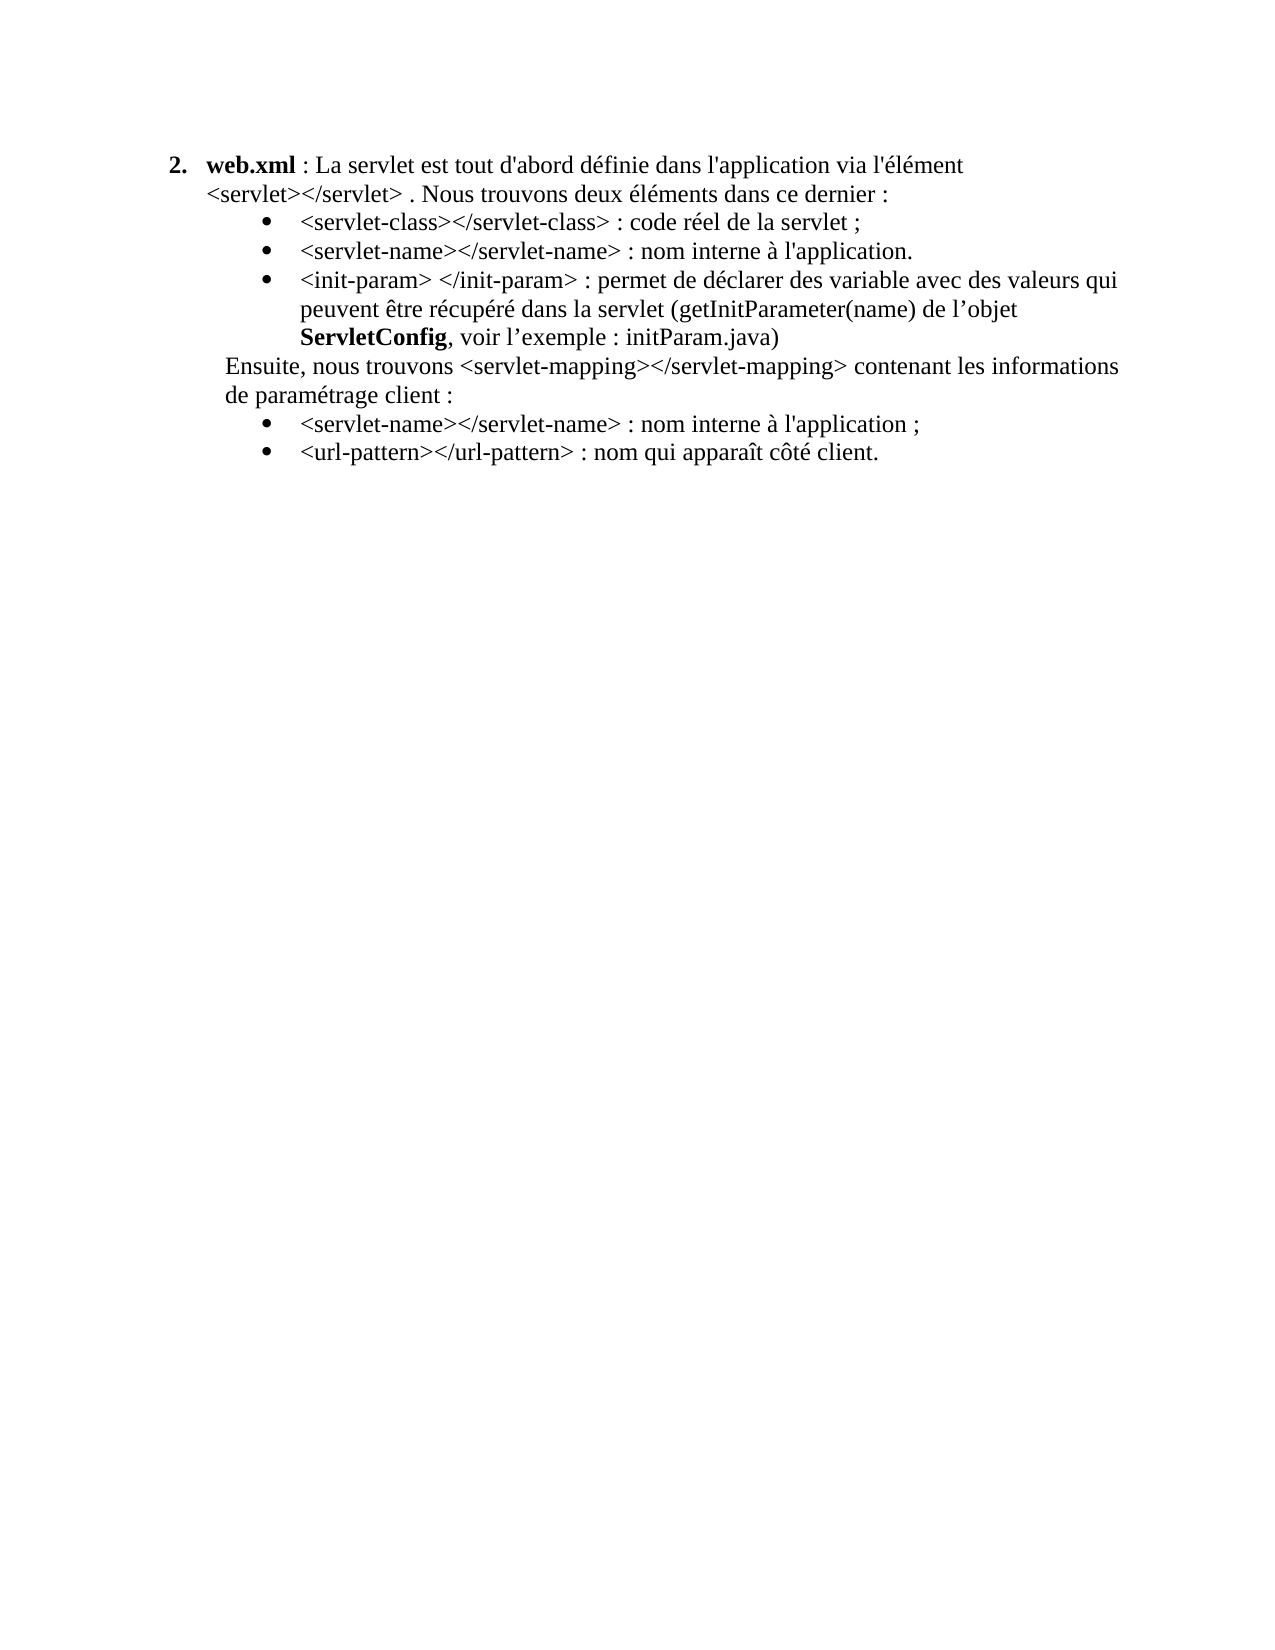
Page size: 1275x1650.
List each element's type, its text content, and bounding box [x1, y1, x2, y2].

list <servlet-name></servlet-name> : nom interne à l'application. [262, 236, 1125, 265]
list web.xml : La servlet est tout d'abord définie dans l'application via l'élément <servlet></servlet> . Nous trouvons deux éléments dans ce dernier : [169, 150, 1125, 207]
list <init-param> </init-param> : permet de déclarer des variable avec des valeurs qui peuvent être récupéré dans la servlet (getInitParameter(name) de l’objet ServletConfig, voir l’exemple : initParam.java) [262, 265, 1125, 351]
list <servlet-class></servlet-class> : code réel de la servlet ; [262, 207, 1125, 236]
text Ensuite, nous trouvons <servlet-mapping></servlet-mapping> contenant les informations de paramétrage client : [225, 351, 1125, 409]
list <servlet-name></servlet-name> : nom interne à l'application ; [262, 409, 1125, 437]
list <url-pattern></url-pattern> : nom qui apparaît côté client. [262, 437, 1125, 466]
